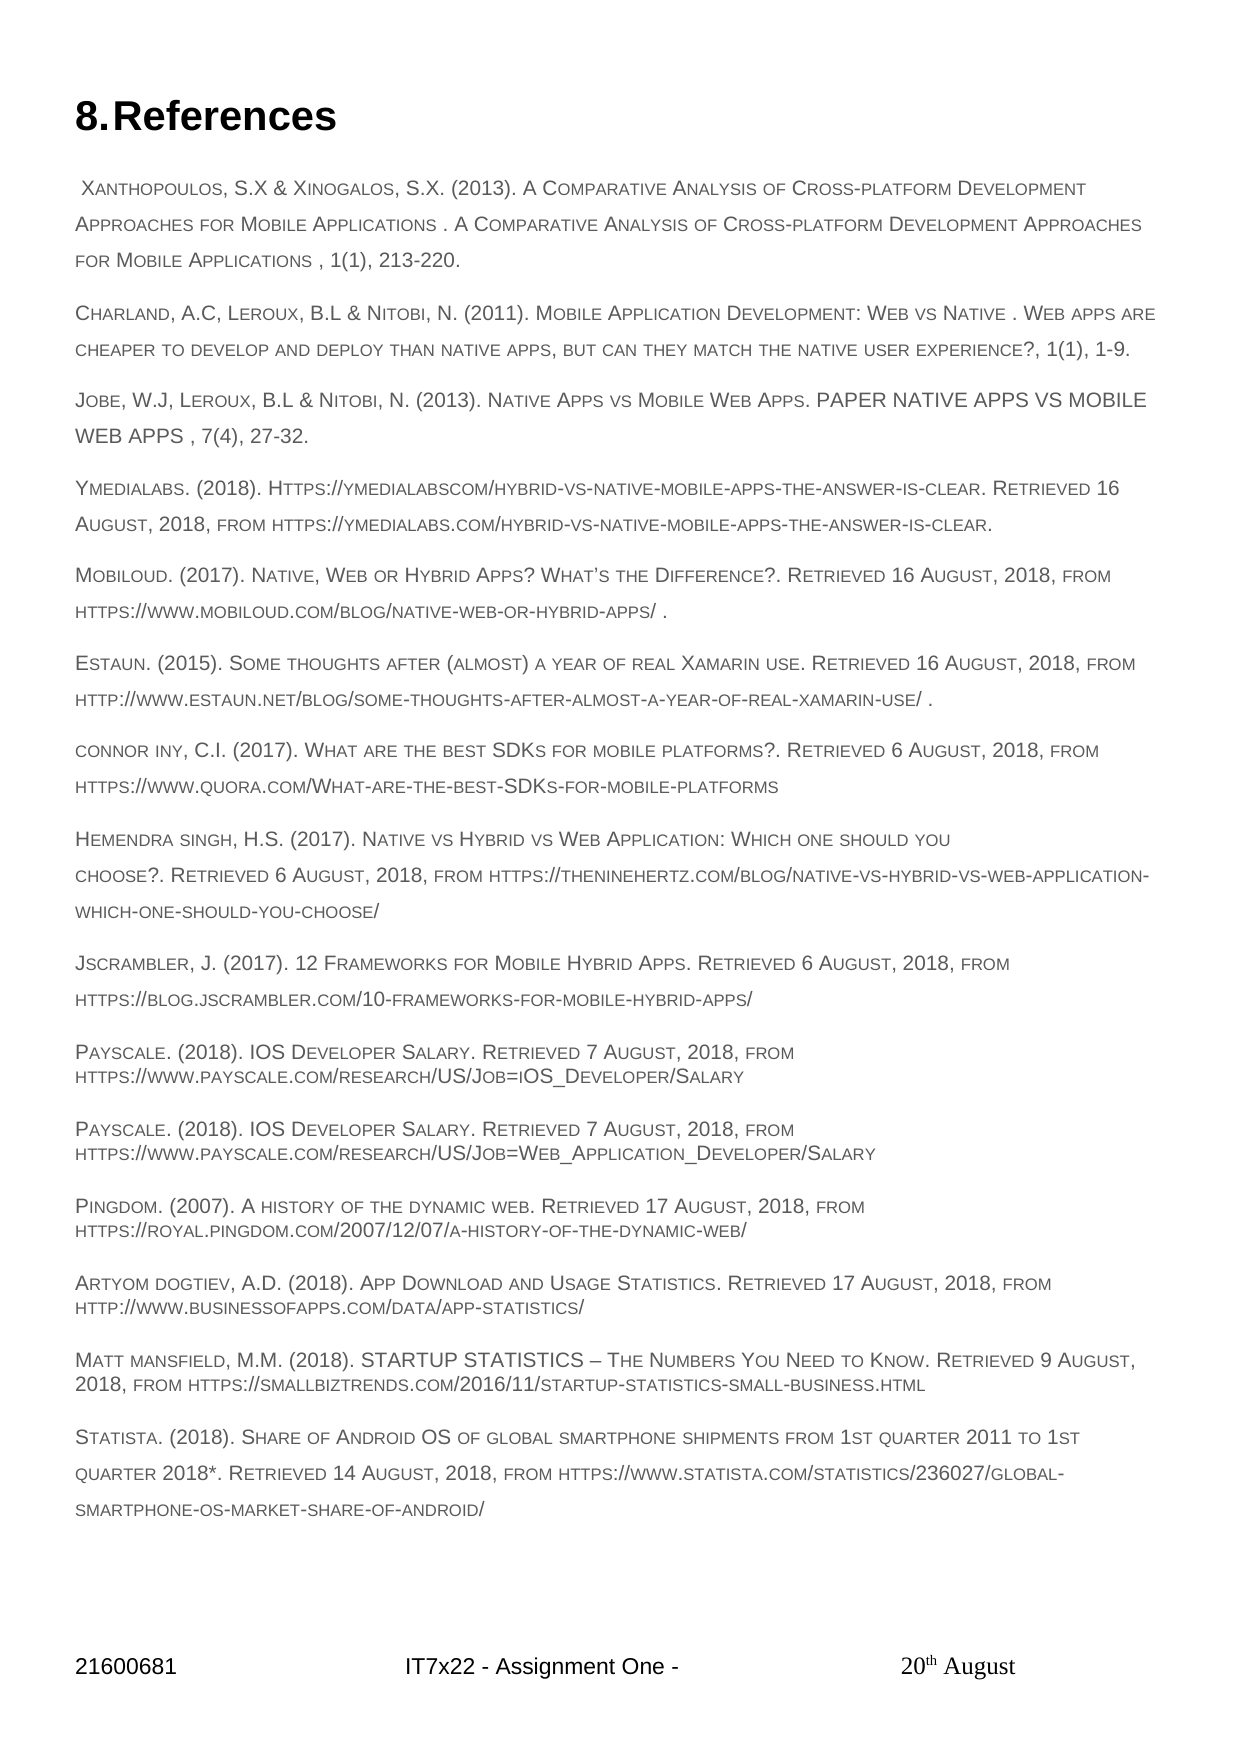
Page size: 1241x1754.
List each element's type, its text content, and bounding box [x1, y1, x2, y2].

text Artyom dogtiev, A.D. (2018). App Download and Usage Statistics. Retrieved 17 August, 2018, from http://www.businessofapps.com/data/app-statistics/ [75, 1271, 1165, 1319]
text Hemendra singh, H.S. (2017). Native vs Hybrid vs Web Application: Which one should you choose?. Retrieved 6 August, 2018, from https://theninehertz.com/blog/native-vs-hybrid-vs-web-application-which-one-should-you-choose/ [75, 827, 1165, 922]
text Statista. (2018). Share of Android OS of global smartphone shipments from 1st quarter 2011 to 1st quarter 2018*. Retrieved 14 August, 2018, from https://www.statista.com/statistics/236027/global-smartphone-os-market-share-of-android/ [75, 1425, 1165, 1521]
subtitle References [75, 92, 1165, 139]
text Payscale. (2018). IOS Developer Salary. Retrieved 7 August, 2018, from https://www.payscale.com/research/US/Job=Web_Application_Developer/Salary [75, 1117, 1165, 1164]
text Mobiloud. (2017). Native, Web or Hybrid Apps? What’s the Difference?. Retrieved 16 August, 2018, from https://www.mobiloud.com/blog/native-web-or-hybrid-apps/ . [75, 563, 1165, 623]
text Jscrambler, J. (2017). 12 Frameworks for Mobile Hybrid Apps. Retrieved 6 August, 2018, from https://blog.jscrambler.com/10-frameworks-for-mobile-hybrid-apps/ [75, 951, 1165, 1011]
text Estaun. (2015). Some thoughts after (almost) a year of real Xamarin use. Retrieved 16 August, 2018, from http://www.estaun.net/blog/some-thoughts-after-almost-a-year-of-real-xamarin-use/ . [75, 651, 1165, 710]
text Pingdom. (2007). A history of the dynamic web. Retrieved 17 August, 2018, from https://royal.pingdom.com/2007/12/07/a-history-of-the-dynamic-web/ [75, 1194, 1165, 1242]
text Payscale. (2018). IOS Developer Salary. Retrieved 7 August, 2018, from https://www.payscale.com/research/US/Job=iOS_Developer/Salary [75, 1039, 1165, 1087]
text Ymedialabs. (2018). Https://ymedialabscom/hybrid-vs-native-mobile-apps-the-answer-is-clear. Retrieved 16 August, 2018, from https://ymedialabs.com/hybrid-vs-native-mobile-apps-the-answer-is-clear. [75, 476, 1165, 535]
text Xanthopoulos, S.X & Xinogalos, S.X. (2013). A Comparative Analysis of Cross-platform Development Approaches for Mobile Applications . A Comparative Analysis of Cross-platform Development Approaches for Mobile Applications , 1(1), 213-220. [75, 176, 1165, 272]
text connor iny, C.I. (2017). What are the best SDKs for mobile platforms?. Retrieved 6 August, 2018, from https://www.quora.com/What-are-the-best-SDKs-for-mobile-platforms [75, 738, 1165, 798]
text Charland, A.C, Leroux, B.L & Nitobi, N. (2011). Mobile Application Development: Web vs Native . Web apps are cheaper to develop and deploy than native apps, but can they match the native user experience?, 1(1), 1-9. [75, 301, 1165, 360]
text Matt mansfield, M.M. (2018). STARTUP STATISTICS – The Numbers You Need to Know. Retrieved 9 August, 2018, from https://smallbiztrends.com/2016/11/startup-statistics-small-business.html [75, 1348, 1165, 1396]
text Jobe, W.J, Leroux, B.L & Nitobi, N. (2013). Native Apps vs Mobile Web Apps. PAPER NATIVE APPS VS MOBILE WEB APPS , 7(4), 27-32. [75, 388, 1165, 448]
